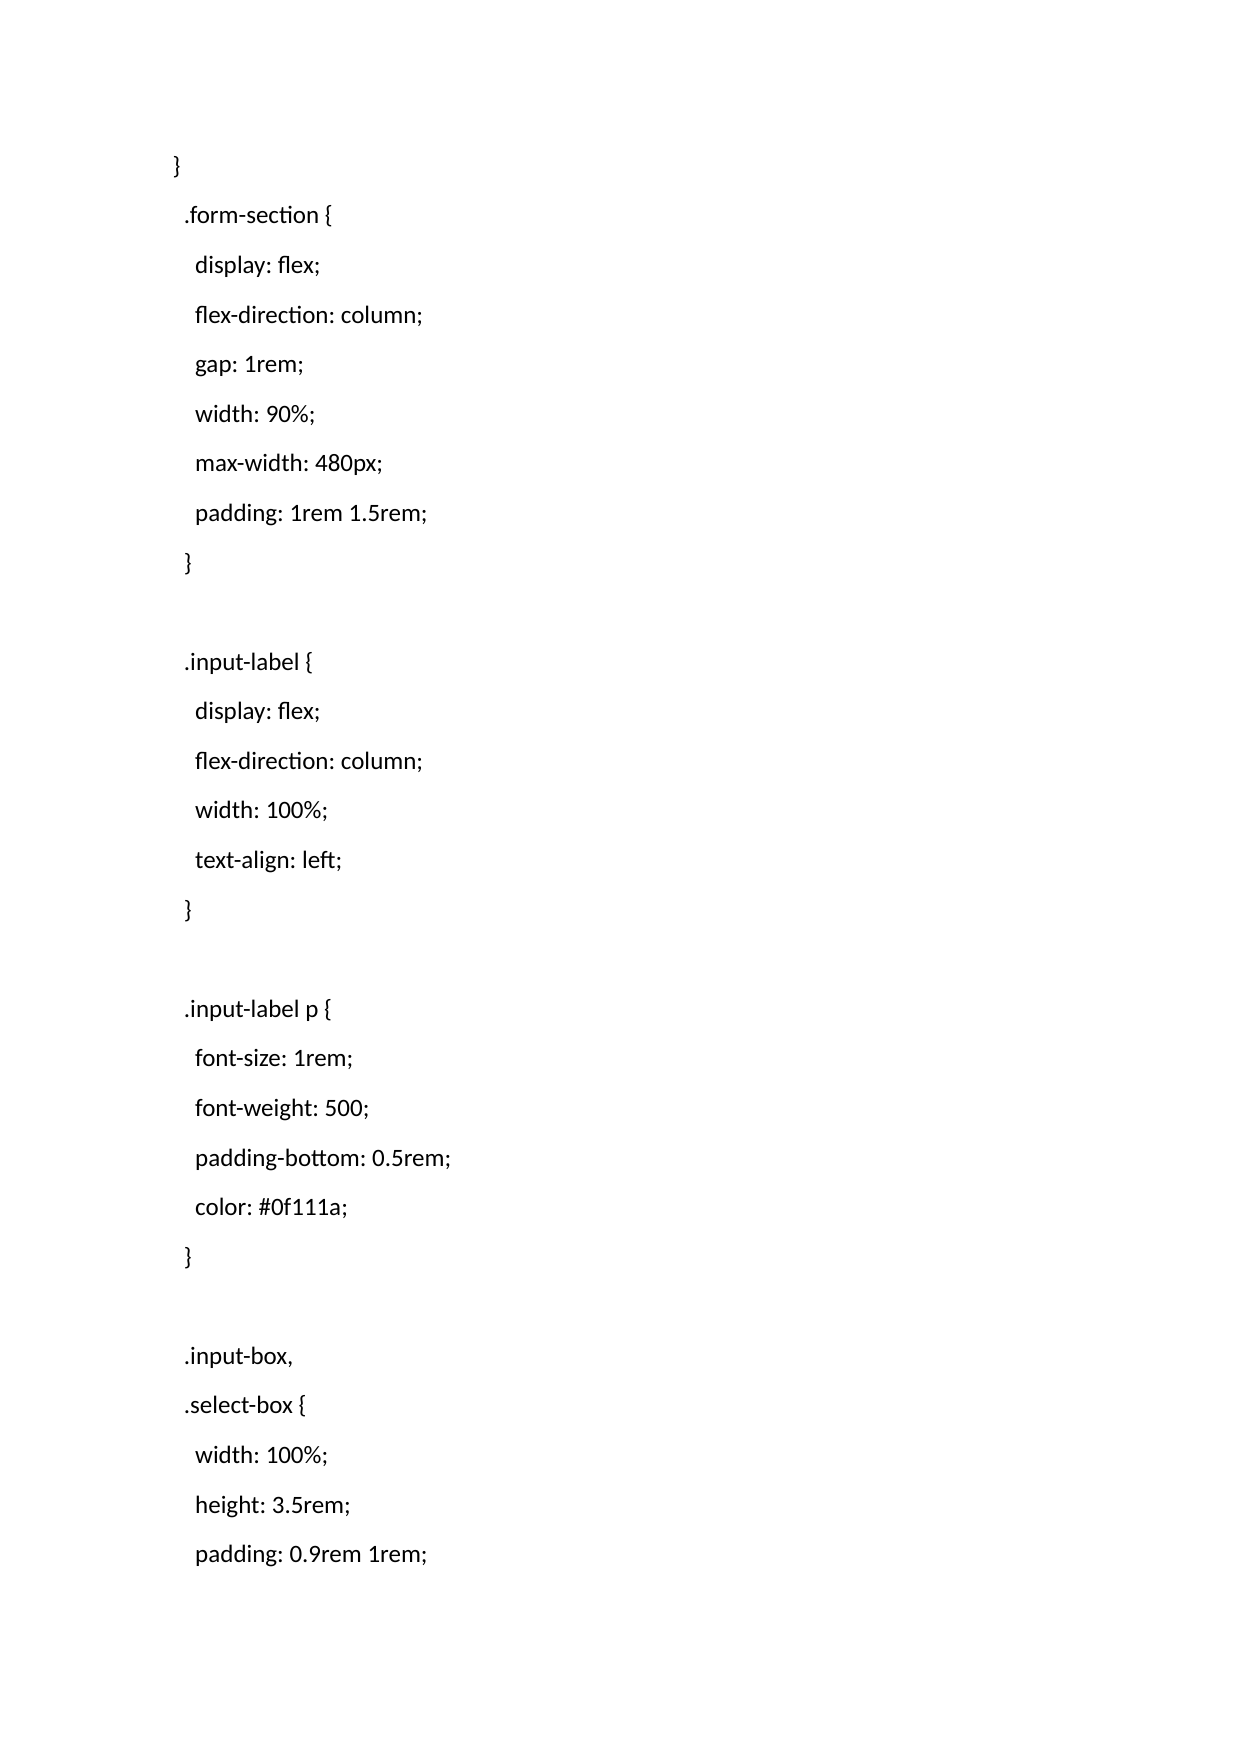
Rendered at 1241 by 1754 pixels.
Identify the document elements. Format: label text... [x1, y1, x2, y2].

text } [150, 150, 1090, 181]
text display: flex; [150, 695, 1090, 726]
text max-width: 480px; [150, 447, 1090, 478]
text flex-direction: column; [150, 299, 1090, 329]
text padding: 0.9rem 1rem; [150, 1538, 1090, 1569]
text width: 100%; [150, 1439, 1090, 1470]
text } [150, 547, 1090, 577]
text text-align: left; [150, 844, 1090, 875]
text gap: 1rem; [150, 348, 1090, 379]
text font-weight: 500; [150, 1092, 1090, 1123]
text .input-label { [150, 646, 1090, 676]
text width: 100%; [150, 794, 1090, 825]
text font-size: 1rem; [150, 1042, 1090, 1073]
text .input-label p { [150, 993, 1090, 1023]
text color: #0f111a; [150, 1191, 1090, 1222]
text padding: 1rem 1.5rem; [150, 497, 1090, 528]
text } [150, 1241, 1090, 1271]
text height: 3.5rem; [150, 1489, 1090, 1519]
text flex-direction: column; [150, 745, 1090, 776]
text } [150, 894, 1090, 924]
text .form-section { [150, 199, 1090, 230]
text padding-bottom: 0.5rem; [150, 1142, 1090, 1172]
text .select-box { [150, 1389, 1090, 1420]
text display: flex; [150, 249, 1090, 280]
text .input-box, [150, 1340, 1090, 1371]
text width: 90%; [150, 398, 1090, 428]
